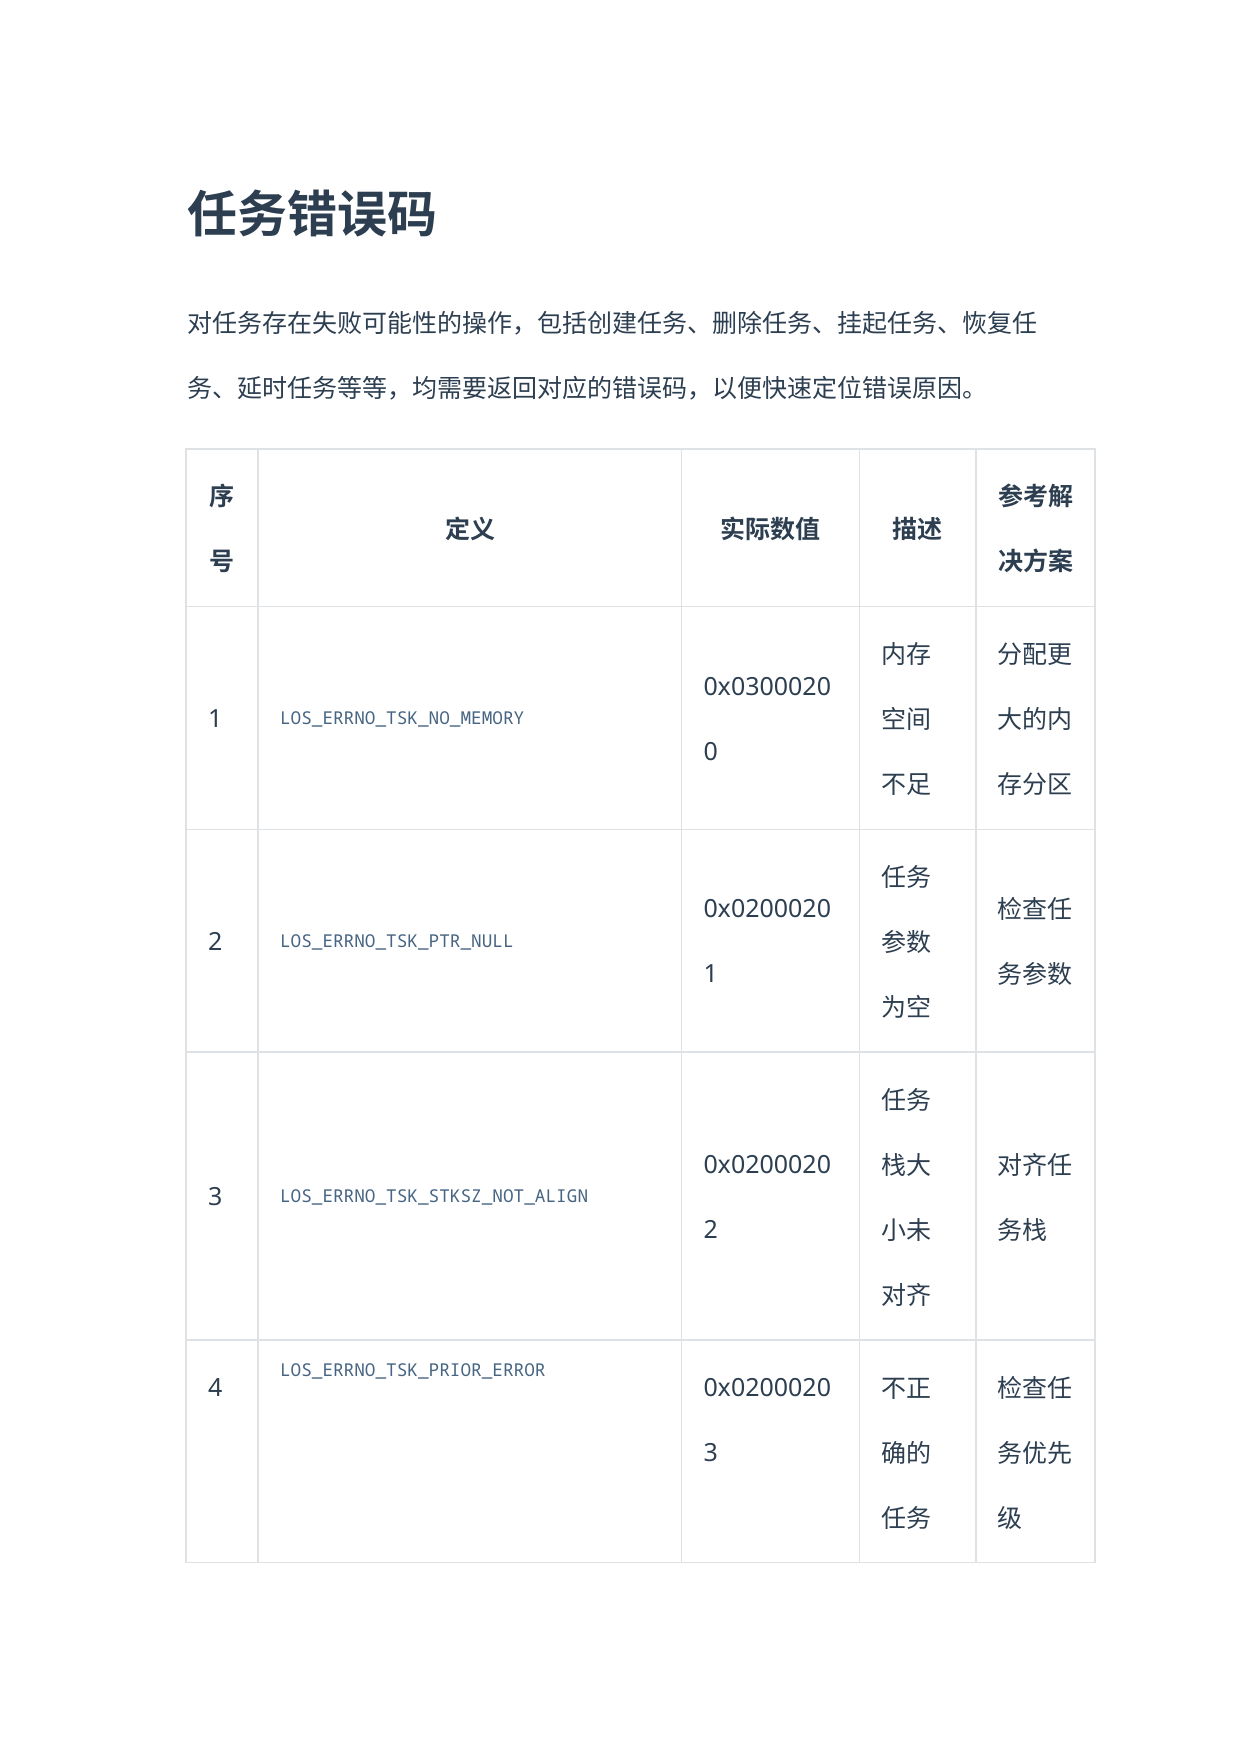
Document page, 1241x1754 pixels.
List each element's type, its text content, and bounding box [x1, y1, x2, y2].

table_cell 检查任务参数 [977, 830, 1094, 1051]
table_cell LOS_ERRNO_TSK_STKSZ_NOT_ALIGN [259, 1053, 681, 1339]
table_cell 内存空间不足 [860, 607, 975, 828]
table_cell 0x02000202 [682, 1053, 859, 1339]
table_header 定义 [259, 450, 681, 606]
table_cell 对齐任务栈 [977, 1053, 1094, 1339]
table_cell LOS_ERRNO_TSK_PRIOR_ERROR [259, 1341, 681, 1562]
table_cell 2 [187, 830, 257, 1051]
text 对任务存在失败可能性的操作，包括创建任务、删除任务、挂起任务、恢复任务、延时任务等等，均需要返回对应的错误码，以便快速定位错误原因。 [187, 289, 1053, 419]
table_header 参考解决方案 [977, 450, 1094, 606]
table_cell 0x02000201 [682, 830, 859, 1051]
table_header 实际数值 [682, 450, 859, 606]
table_cell 不正确的任务优先级 [860, 1341, 975, 1562]
table_cell 3 [187, 1053, 257, 1339]
table_cell LOS_ERRNO_TSK_NO_MEMORY [259, 607, 681, 828]
table_cell 分配更大的内存分区 [977, 607, 1094, 828]
table_header 序号 [187, 450, 257, 606]
table_cell 任务栈大小未对齐 [860, 1053, 975, 1339]
table_cell 4 [187, 1341, 257, 1562]
subtitle 任务错误码 [187, 162, 1053, 259]
table_cell 1 [187, 607, 257, 828]
table_cell 任务参数为空 [860, 830, 975, 1051]
table_header 描述 [860, 450, 975, 606]
table_cell 0x02000203 [682, 1341, 859, 1562]
table_cell 0x03000200 [682, 607, 859, 828]
table_cell LOS_ERRNO_TSK_PTR_NULL [259, 830, 681, 1051]
table_cell 检查任务优先级 [977, 1341, 1094, 1562]
